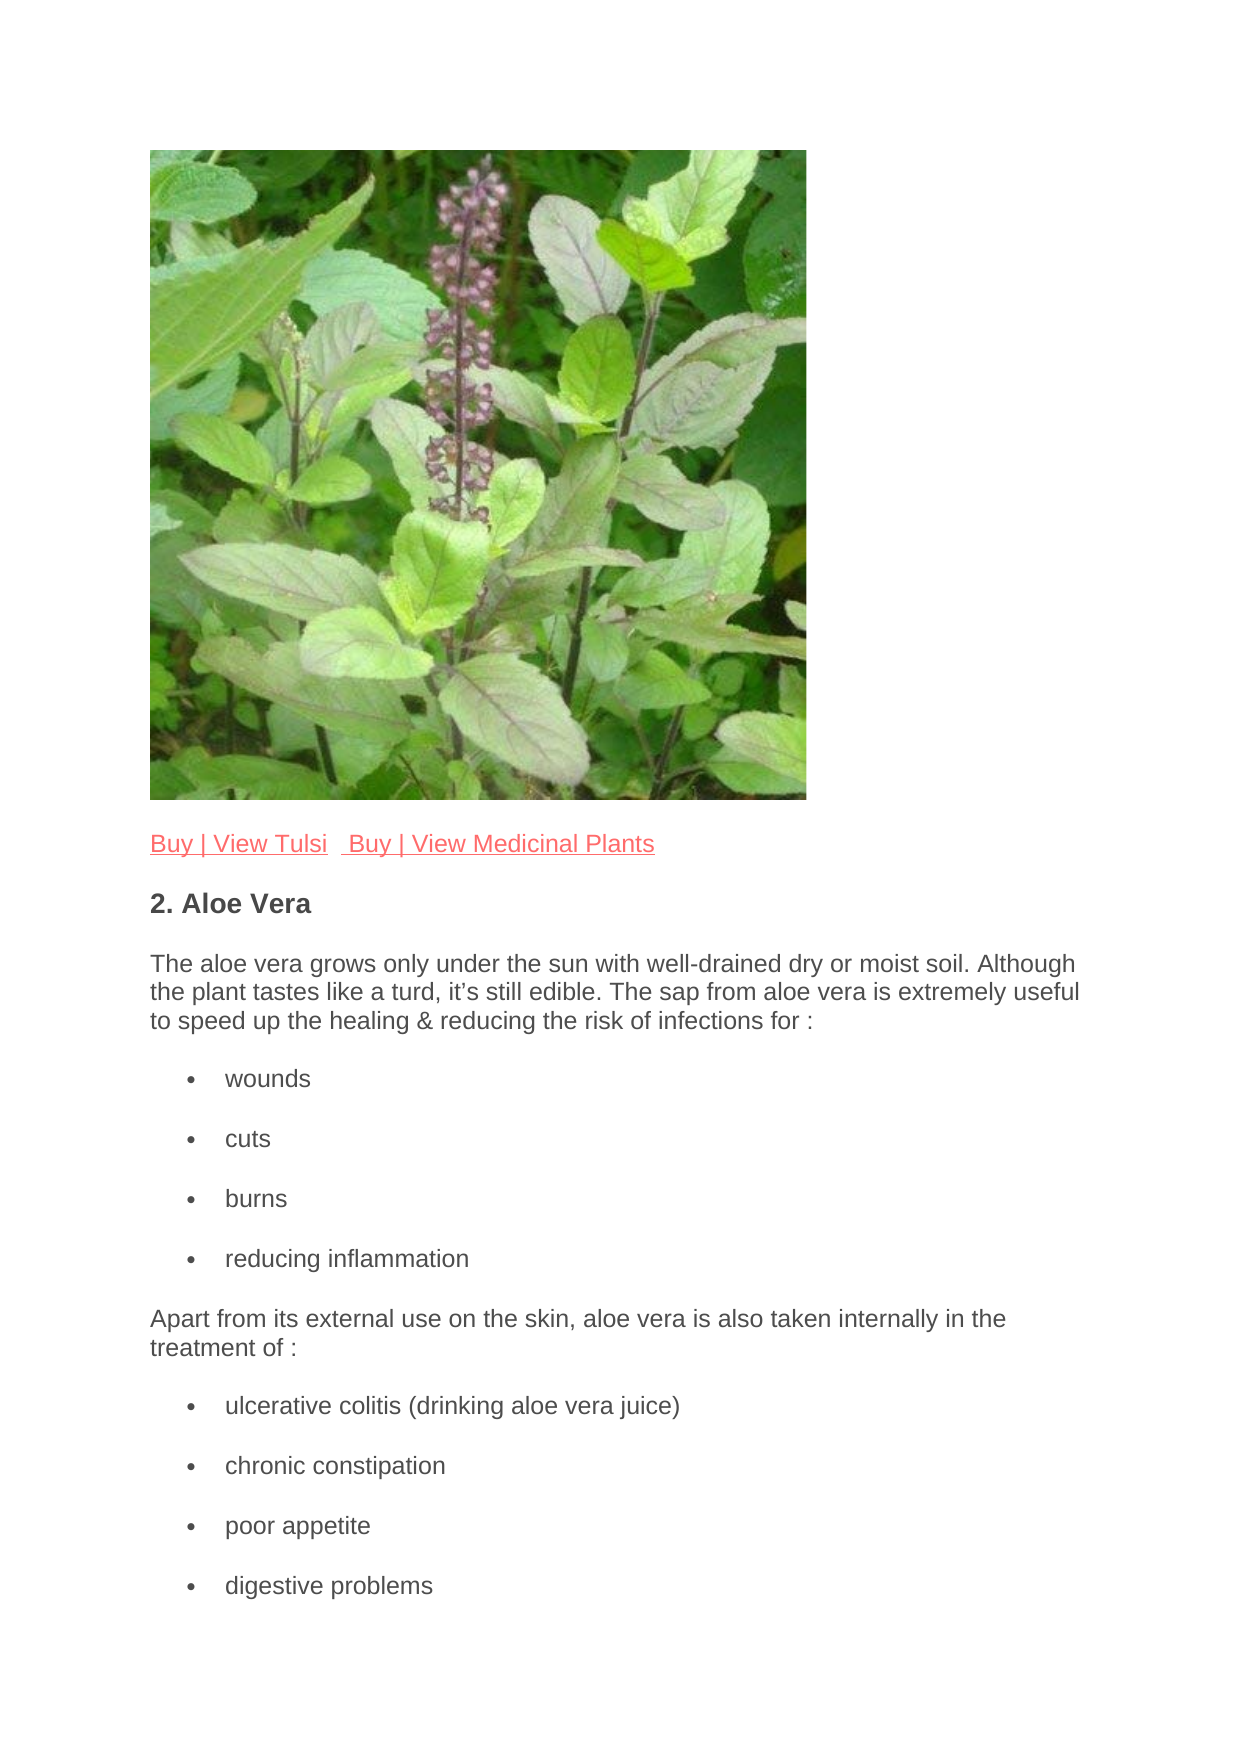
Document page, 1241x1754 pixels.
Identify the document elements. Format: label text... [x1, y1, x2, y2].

text Buy | View Tulsi Buy | View Medicinal Plants [150, 829, 1090, 858]
text 2. Aloe Vera [150, 887, 1090, 919]
text Apart from its external use on the skin, aloe vera is also taken internally in the treatment of : [150, 1304, 1090, 1362]
picture [150, 150, 807, 800]
text The aloe vera grows only under the sun with well-drained dry or moist soil. Although the plant tastes like a turd, it’s still edible. The sap from aloe vera is extremely useful to speed up the healing & reducing the risk of infections for : [150, 949, 1090, 1035]
list poor appetite [187, 1511, 1090, 1539]
list cuts [187, 1124, 1090, 1153]
list wounds [187, 1064, 1090, 1093]
list chronic constipation [187, 1451, 1090, 1479]
list ulcerative colitis (drinking aloe vera juice) [187, 1391, 1090, 1419]
list reducing inflammation [187, 1244, 1090, 1273]
list burns [187, 1184, 1090, 1213]
list digestive problems [187, 1571, 1090, 1599]
